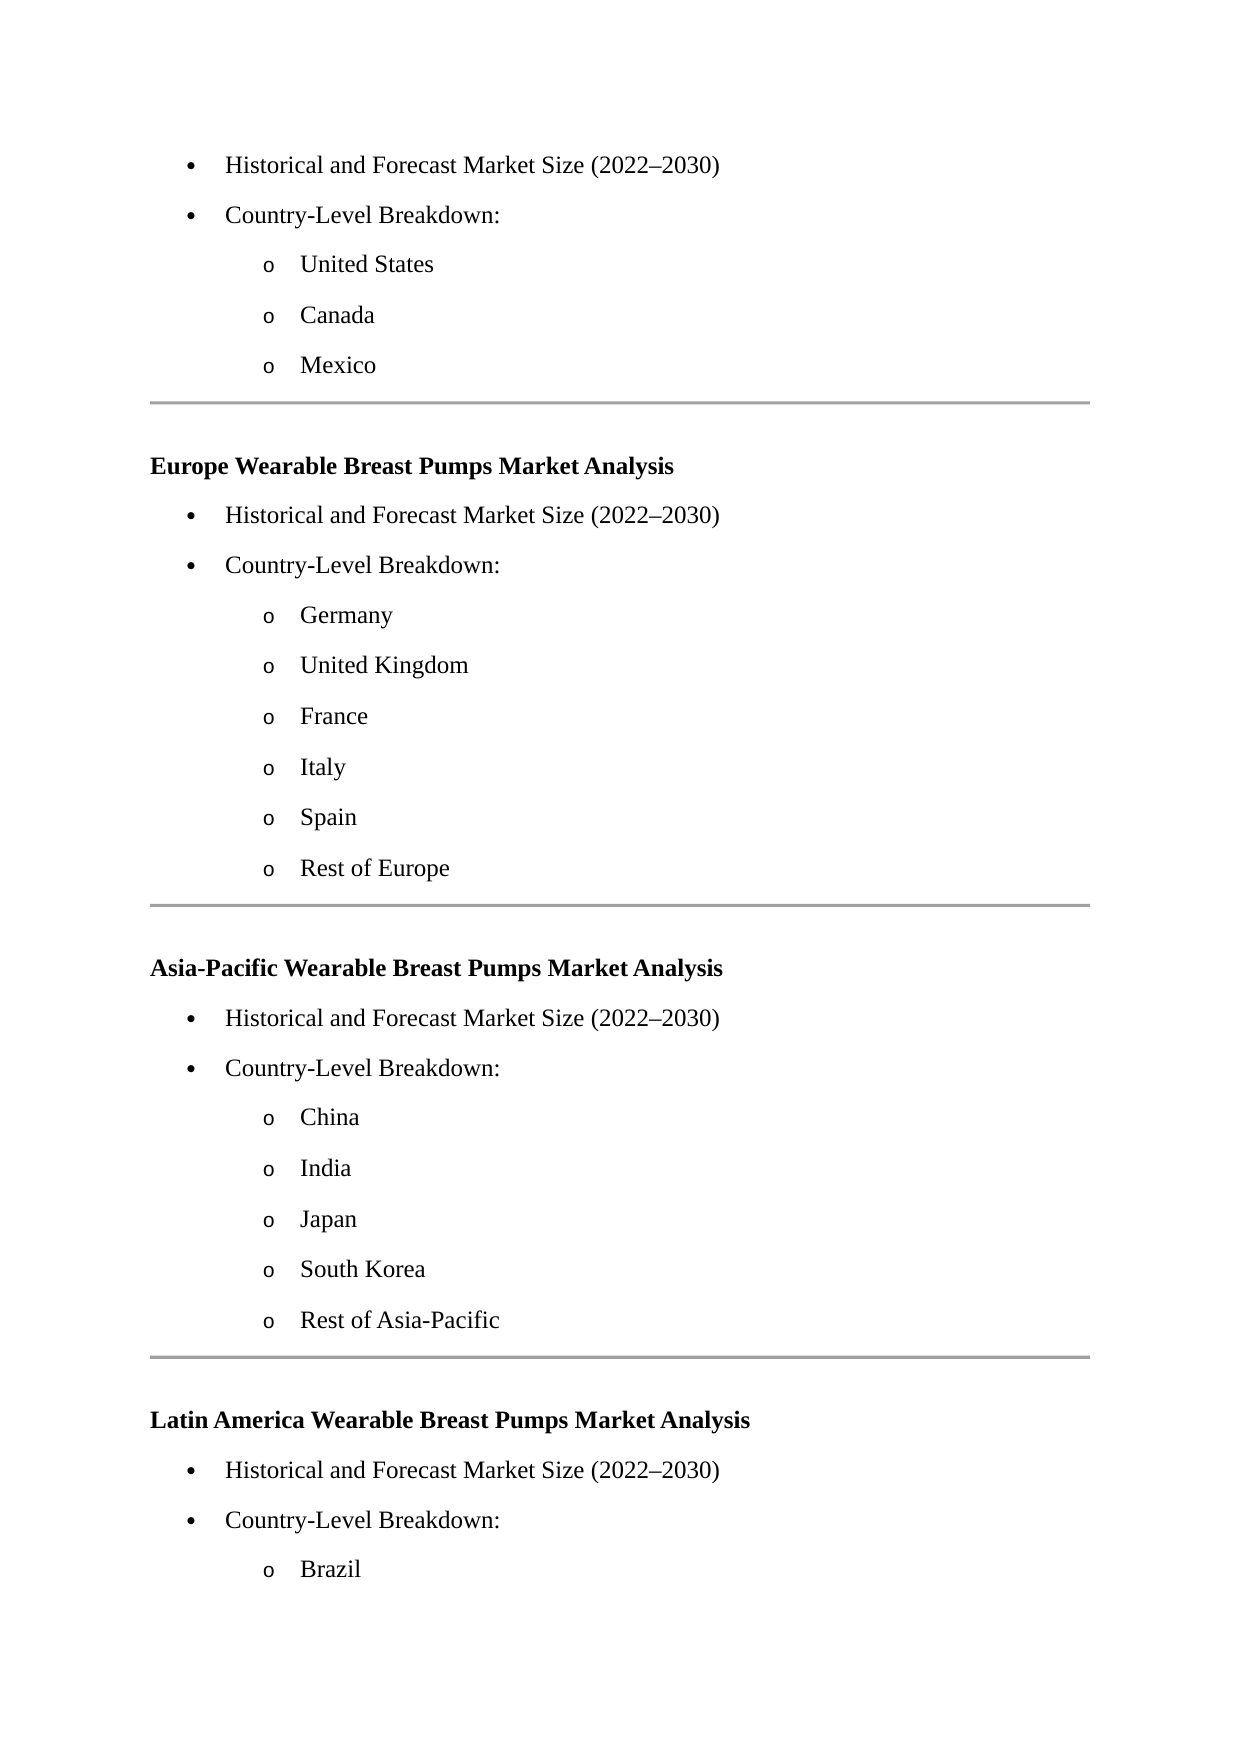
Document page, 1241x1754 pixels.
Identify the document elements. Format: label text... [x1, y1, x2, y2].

text Latin America Wearable Breast Pumps Market Analysis [150, 1405, 1090, 1434]
list Historical and Forecast Market Size (2022–2030) [187, 150, 1090, 179]
list Canada [262, 300, 1090, 329]
list Country-Level Breakdown: [187, 200, 1090, 228]
list France [262, 701, 1090, 731]
list Brazil [262, 1554, 1090, 1584]
text Asia-Pacific Wearable Breast Pumps Market Analysis [150, 953, 1090, 982]
list Historical and Forecast Market Size (2022–2030) [187, 501, 1090, 529]
list Country-Level Breakdown: [187, 1053, 1090, 1082]
list Italy [262, 752, 1090, 781]
list Germany [262, 600, 1090, 629]
list China [262, 1102, 1090, 1132]
list United Kingdom [262, 651, 1090, 680]
list South Korea [262, 1254, 1090, 1284]
list Spain [262, 802, 1090, 832]
list Historical and Forecast Market Size (2022–2030) [187, 1003, 1090, 1032]
list Mexico [262, 351, 1090, 380]
text Europe Wearable Breast Pumps Market Analysis [150, 451, 1090, 480]
list India [262, 1153, 1090, 1183]
list Country-Level Breakdown: [187, 1505, 1090, 1533]
list United States [262, 249, 1090, 279]
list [187, 1455, 1090, 1484]
list Rest of Europe [262, 853, 1090, 883]
list Country-Level Breakdown: [187, 550, 1090, 579]
list Rest of Asia-Pacific [262, 1305, 1090, 1334]
list Japan [262, 1204, 1090, 1233]
